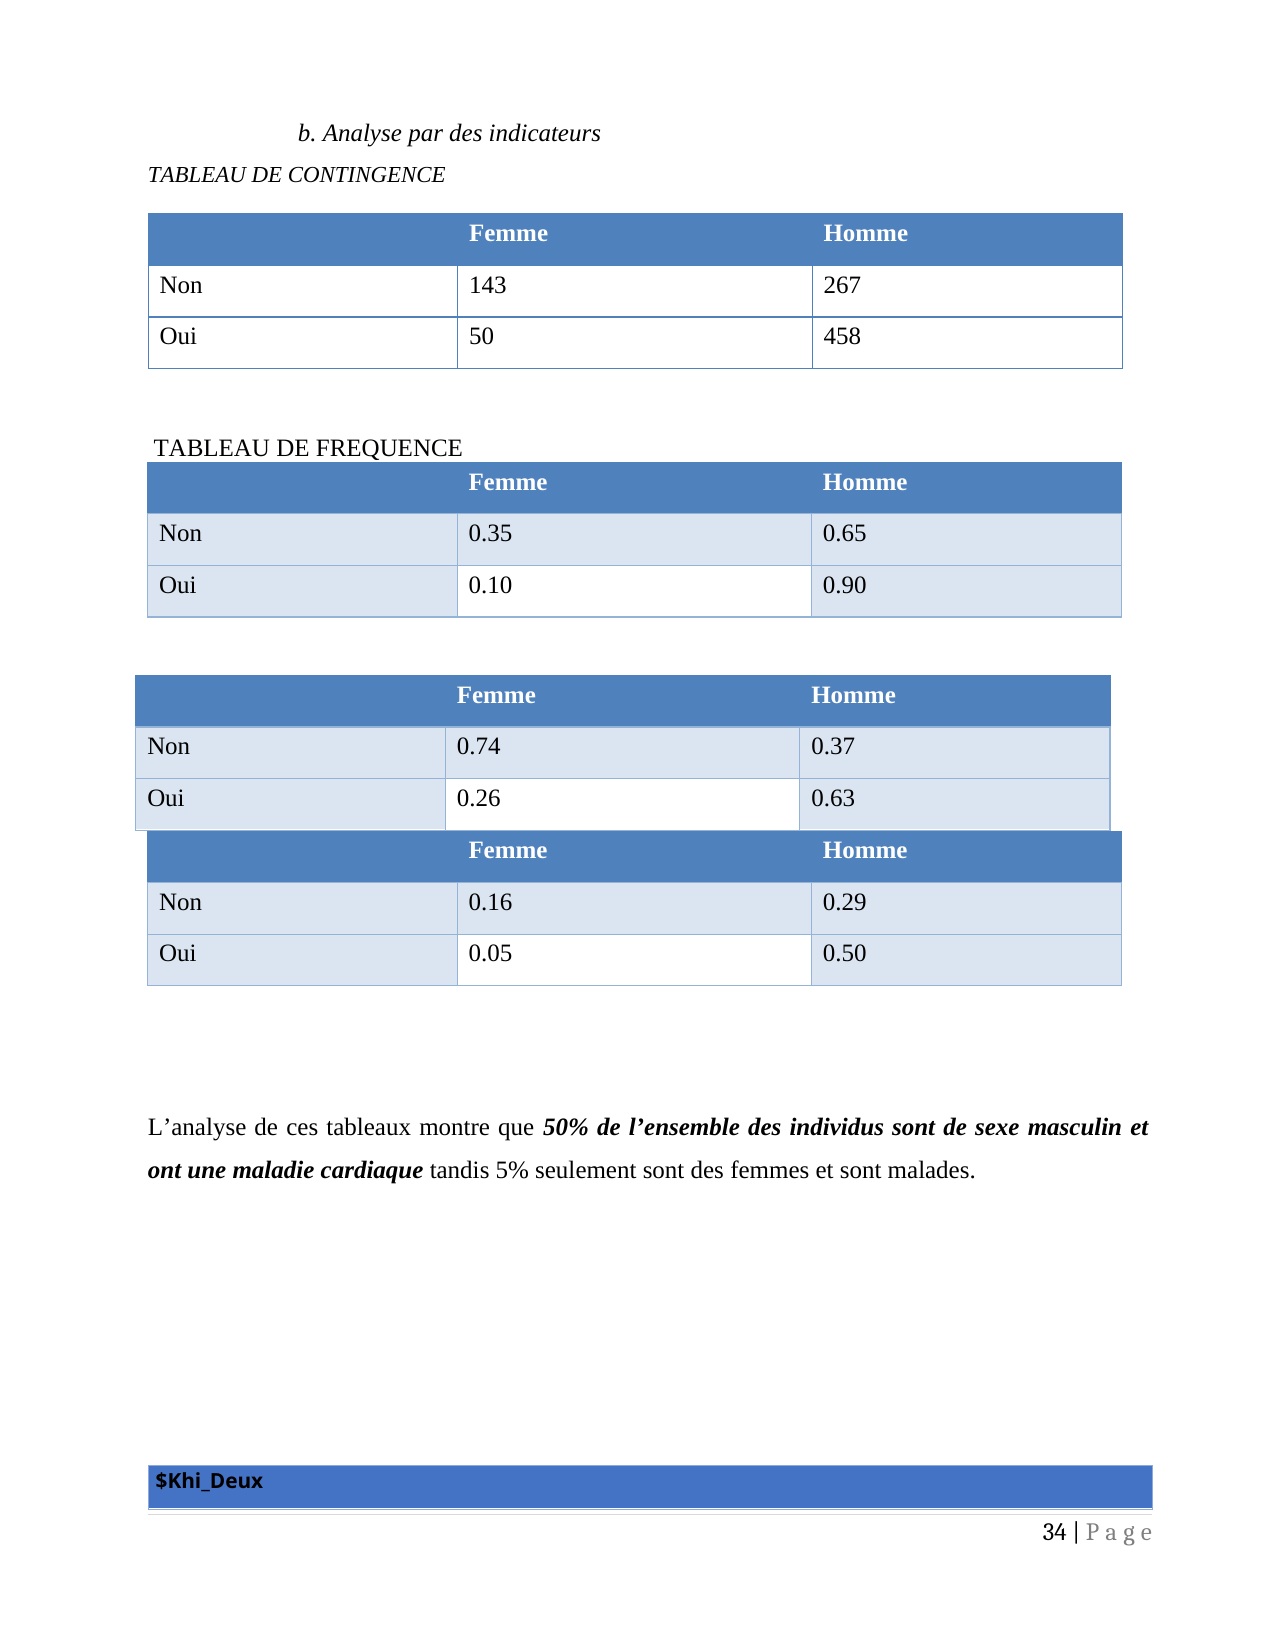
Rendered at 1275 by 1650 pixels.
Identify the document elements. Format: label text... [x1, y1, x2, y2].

table_header Femme [458, 463, 811, 513]
table_cell Oui [148, 935, 457, 985]
table_header [148, 463, 457, 513]
subtitle b. Analyse par des indicateurs [298, 118, 1152, 147]
table_cell 0.35 [458, 514, 811, 565]
table_cell 0.26 [446, 779, 799, 829]
table_cell 143 [458, 266, 812, 316]
table_cell 0.29 [812, 883, 1121, 934]
table_cell 0.10 [458, 566, 811, 616]
table_cell 0.05 [458, 935, 811, 985]
table_header [149, 214, 457, 265]
table_header Homme [800, 676, 1109, 726]
table_cell 458 [813, 318, 1122, 368]
table_header [148, 832, 457, 882]
table_cell 0.65 [812, 514, 1121, 565]
table_cell 0.16 [458, 883, 811, 934]
table_header Homme [812, 832, 1121, 882]
table_cell Oui [136, 779, 445, 829]
table_cell Oui [148, 566, 457, 616]
table_cell Non [149, 266, 457, 316]
table_cell 0.63 [800, 779, 1109, 829]
text TABLEAU DE CONTINGENCE [148, 161, 1152, 188]
table_cell 0.74 [446, 728, 799, 778]
table_cell 267 [813, 266, 1122, 316]
table_header Femme [458, 832, 811, 882]
table_header $Khi_Deux [149, 1466, 1152, 1508]
table_cell 0.50 [812, 935, 1121, 985]
table_cell Oui [149, 318, 457, 368]
table_header [136, 676, 445, 726]
text L’analyse de ces tableaux montre que 50% de l’ensemble des individus sont de sexe masculin et ont une maladie cardiaque tandis 5% seulement sont des femmes et sont malades. [148, 1112, 1152, 1184]
table_header Femme [458, 214, 812, 265]
table_header Homme [813, 214, 1122, 265]
table_header Femme [446, 676, 799, 726]
text TABLEAU DE FREQUENCE [148, 433, 1152, 462]
table_cell 0.90 [812, 566, 1121, 616]
table_cell 0.37 [800, 728, 1109, 778]
table_cell Non [136, 728, 445, 778]
table_cell 50 [458, 318, 812, 368]
table_cell Non [148, 883, 457, 934]
table_header Homme [812, 463, 1121, 513]
table_cell Non [148, 514, 457, 565]
